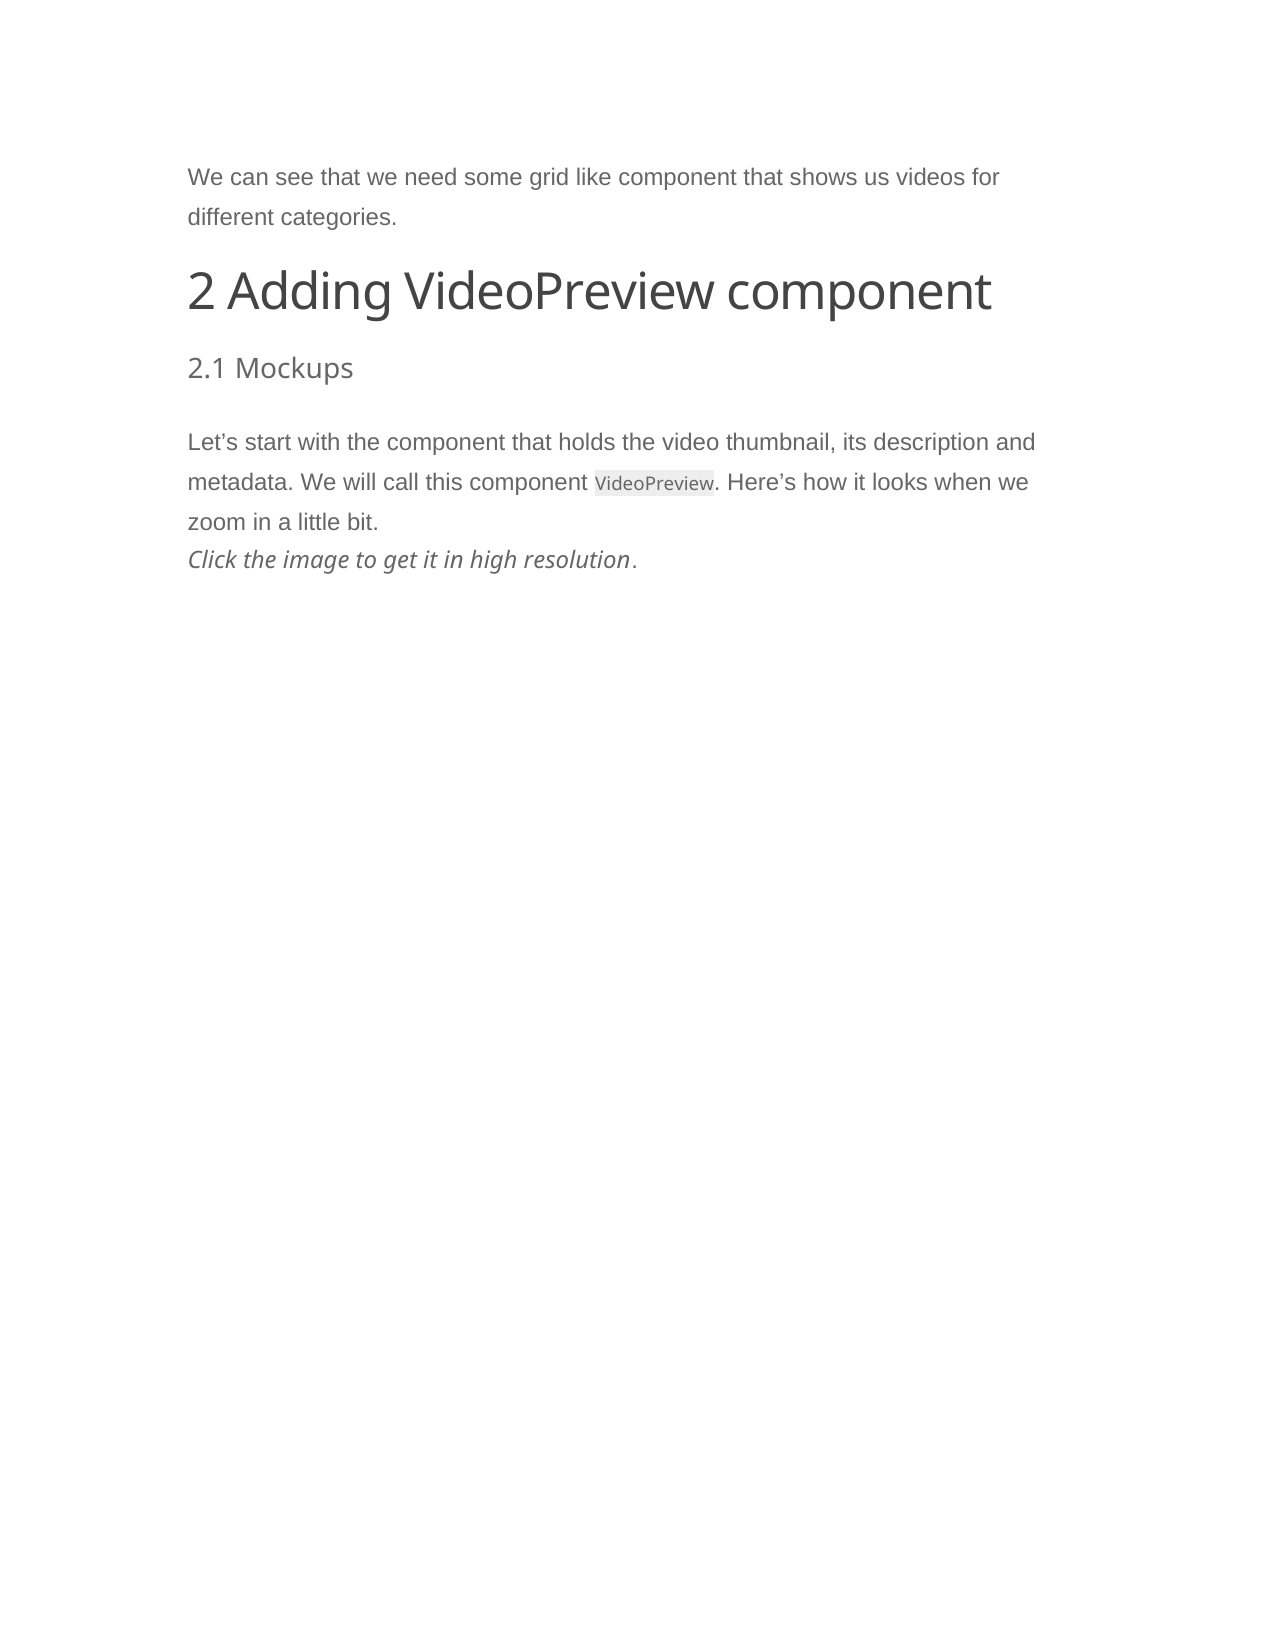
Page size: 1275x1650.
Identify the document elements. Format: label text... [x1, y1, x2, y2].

subtitle 2 Adding VideoPreview component [187, 255, 1087, 324]
text We can see that we need some grid like component that shows us videos for different categories. [187, 150, 1087, 230]
subtitle 2.1 Mockups [187, 346, 1087, 386]
text Let’s start with the component that holds the video thumbnail, its description and metadata. We will call this component VideoPreview. Here’s how it looks when we zoom in a little bit. [187, 416, 1087, 536]
text Click the image to get it in high resolution. [187, 536, 1087, 576]
